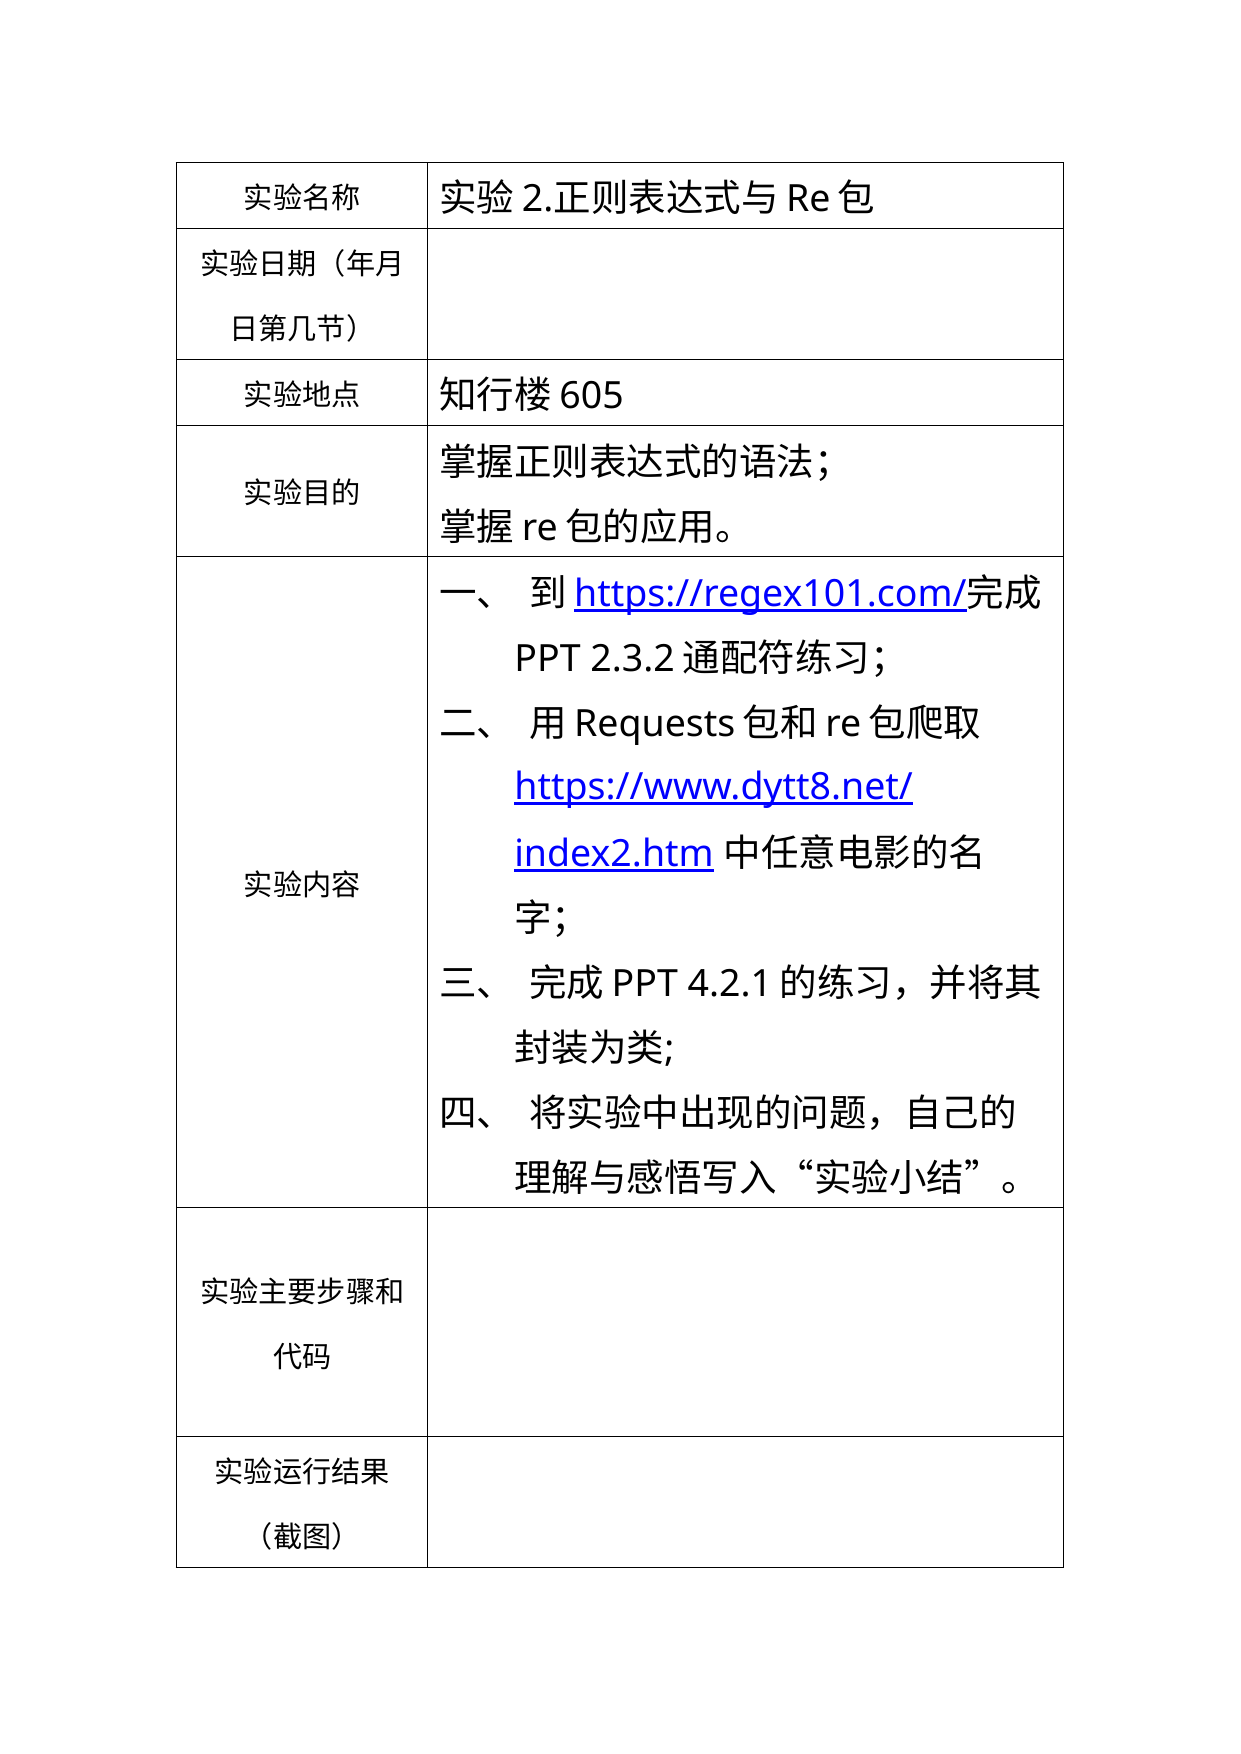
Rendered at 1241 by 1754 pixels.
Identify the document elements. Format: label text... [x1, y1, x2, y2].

table_cell 到https://regex101.com/完成PPT 2.3.2通配符练习； 用Requests包和re包爬取https://www.dytt8.net/index2.htm 中任意电影的名字； 完成PPT 4.2.1的练习，并将其封装为类; 将实验中出现的问题，自己的理解与感悟写入“实验小结”。 [428, 557, 1063, 1207]
table_cell 实验内容 [177, 557, 427, 1207]
table_header 实验2.正则表达式与Re包 [428, 163, 1063, 228]
table_cell 知行楼605 [428, 360, 1063, 425]
table_cell 实验运行结果 （截图） [177, 1437, 427, 1567]
table_cell 实验主要步骤和代码 [177, 1208, 427, 1436]
table_cell [428, 1208, 1063, 1436]
table_cell 实验地点 [177, 360, 427, 425]
table_cell 掌握正则表达式的语法； 掌握re包的应用。 [428, 426, 1063, 556]
table_cell 实验日期（年月日第几节） [177, 229, 427, 359]
table_cell [428, 1437, 1063, 1567]
table_header 实验名称 [177, 163, 427, 228]
table_cell [428, 229, 1063, 359]
table_cell 实验目的 [177, 426, 427, 556]
